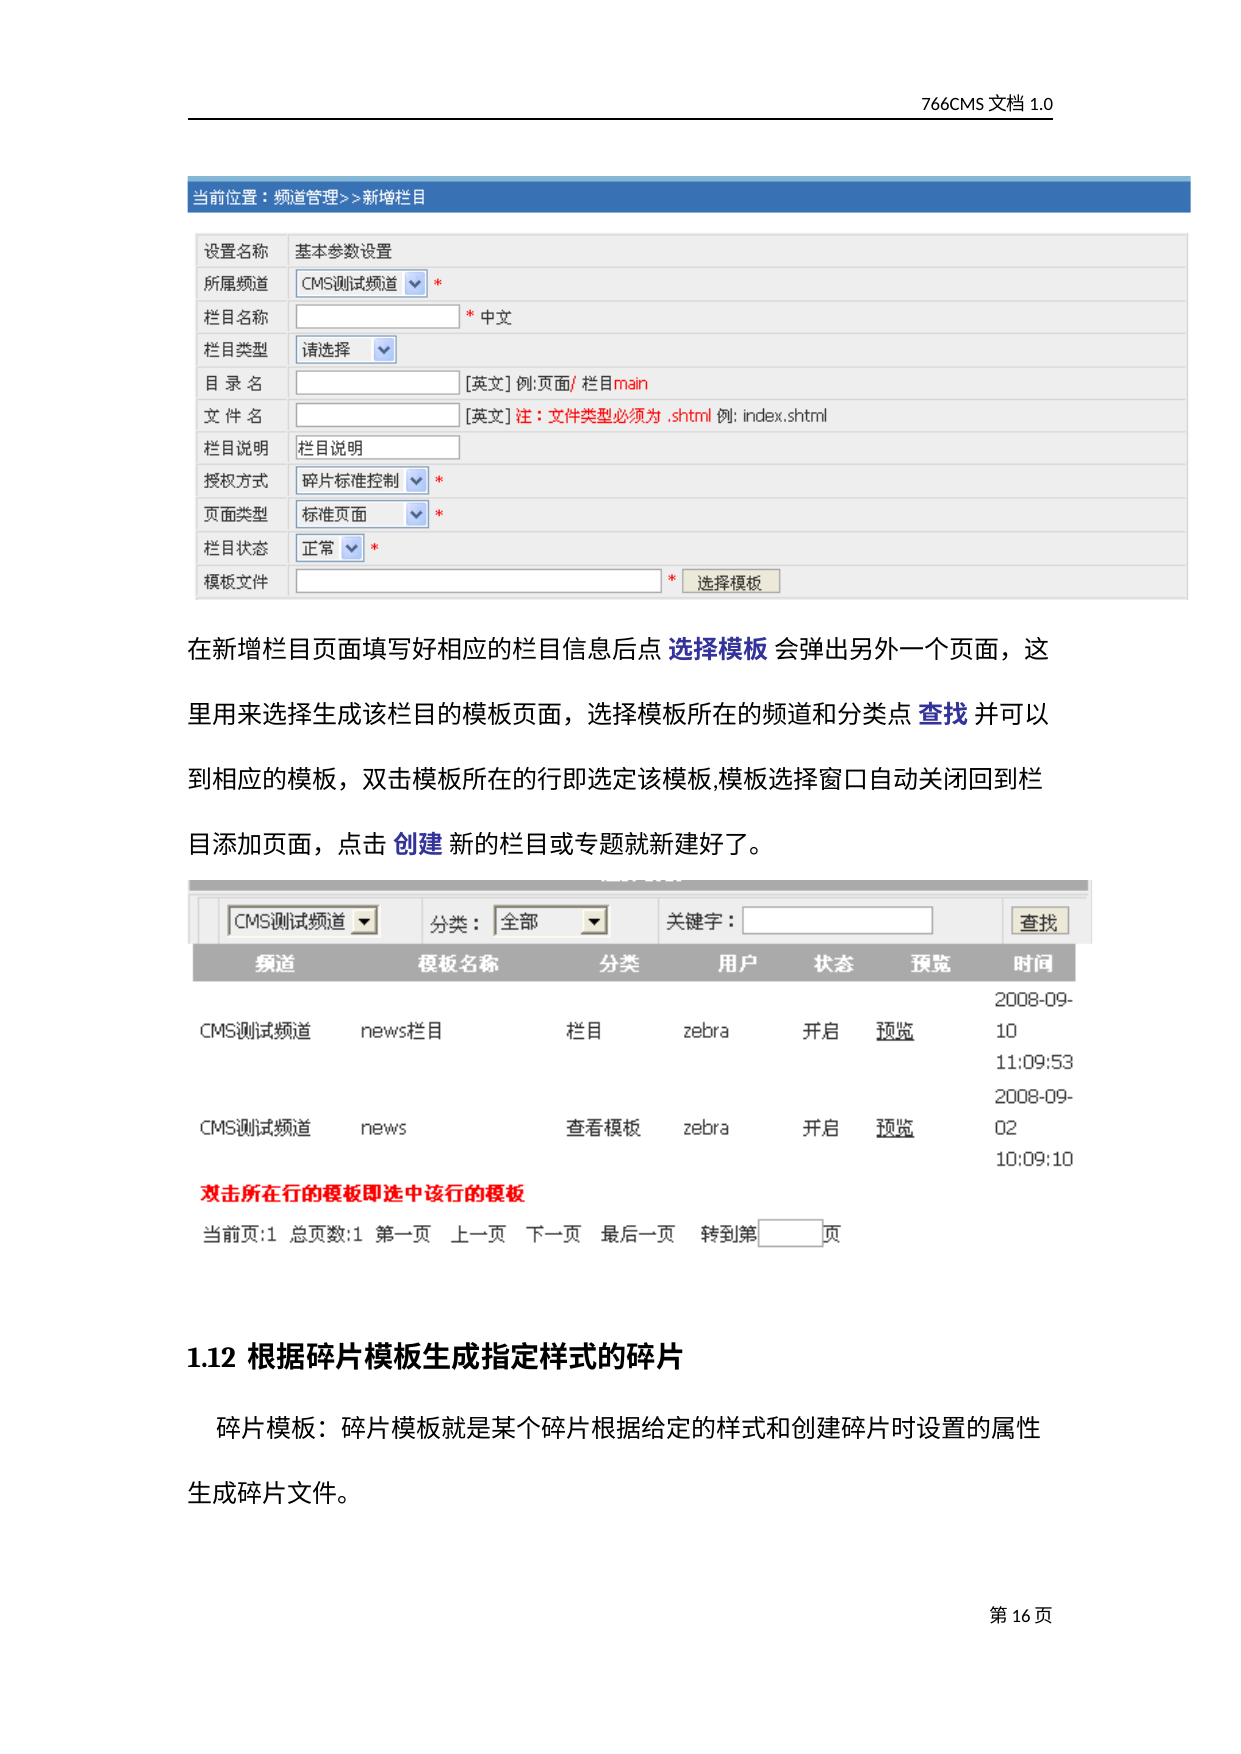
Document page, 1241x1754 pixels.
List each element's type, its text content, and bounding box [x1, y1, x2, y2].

text 碎片模板：碎片模板就是某个碎片根据给定的样式和创建碎片时设置的属性生成碎片文件。 [187, 1394, 1053, 1524]
subtitle 根据碎片模板生成指定样式的碎片 [187, 1323, 1053, 1388]
text 在新增栏目页面填写好相应的栏目信息后点 选择模板 会弹出另外一个页面，这里用来选择生成该栏目的模板页面，选择模板所在的频道和分类点 查找 并可以到相应的模板，双击模板所在的行即选定该模板,模板选择窗口自动关闭回到栏目添加页面，点击 创建 新的栏目或专题就新建好了。 [187, 615, 1053, 875]
picture [187, 880, 1093, 1260]
picture [187, 176, 1191, 600]
